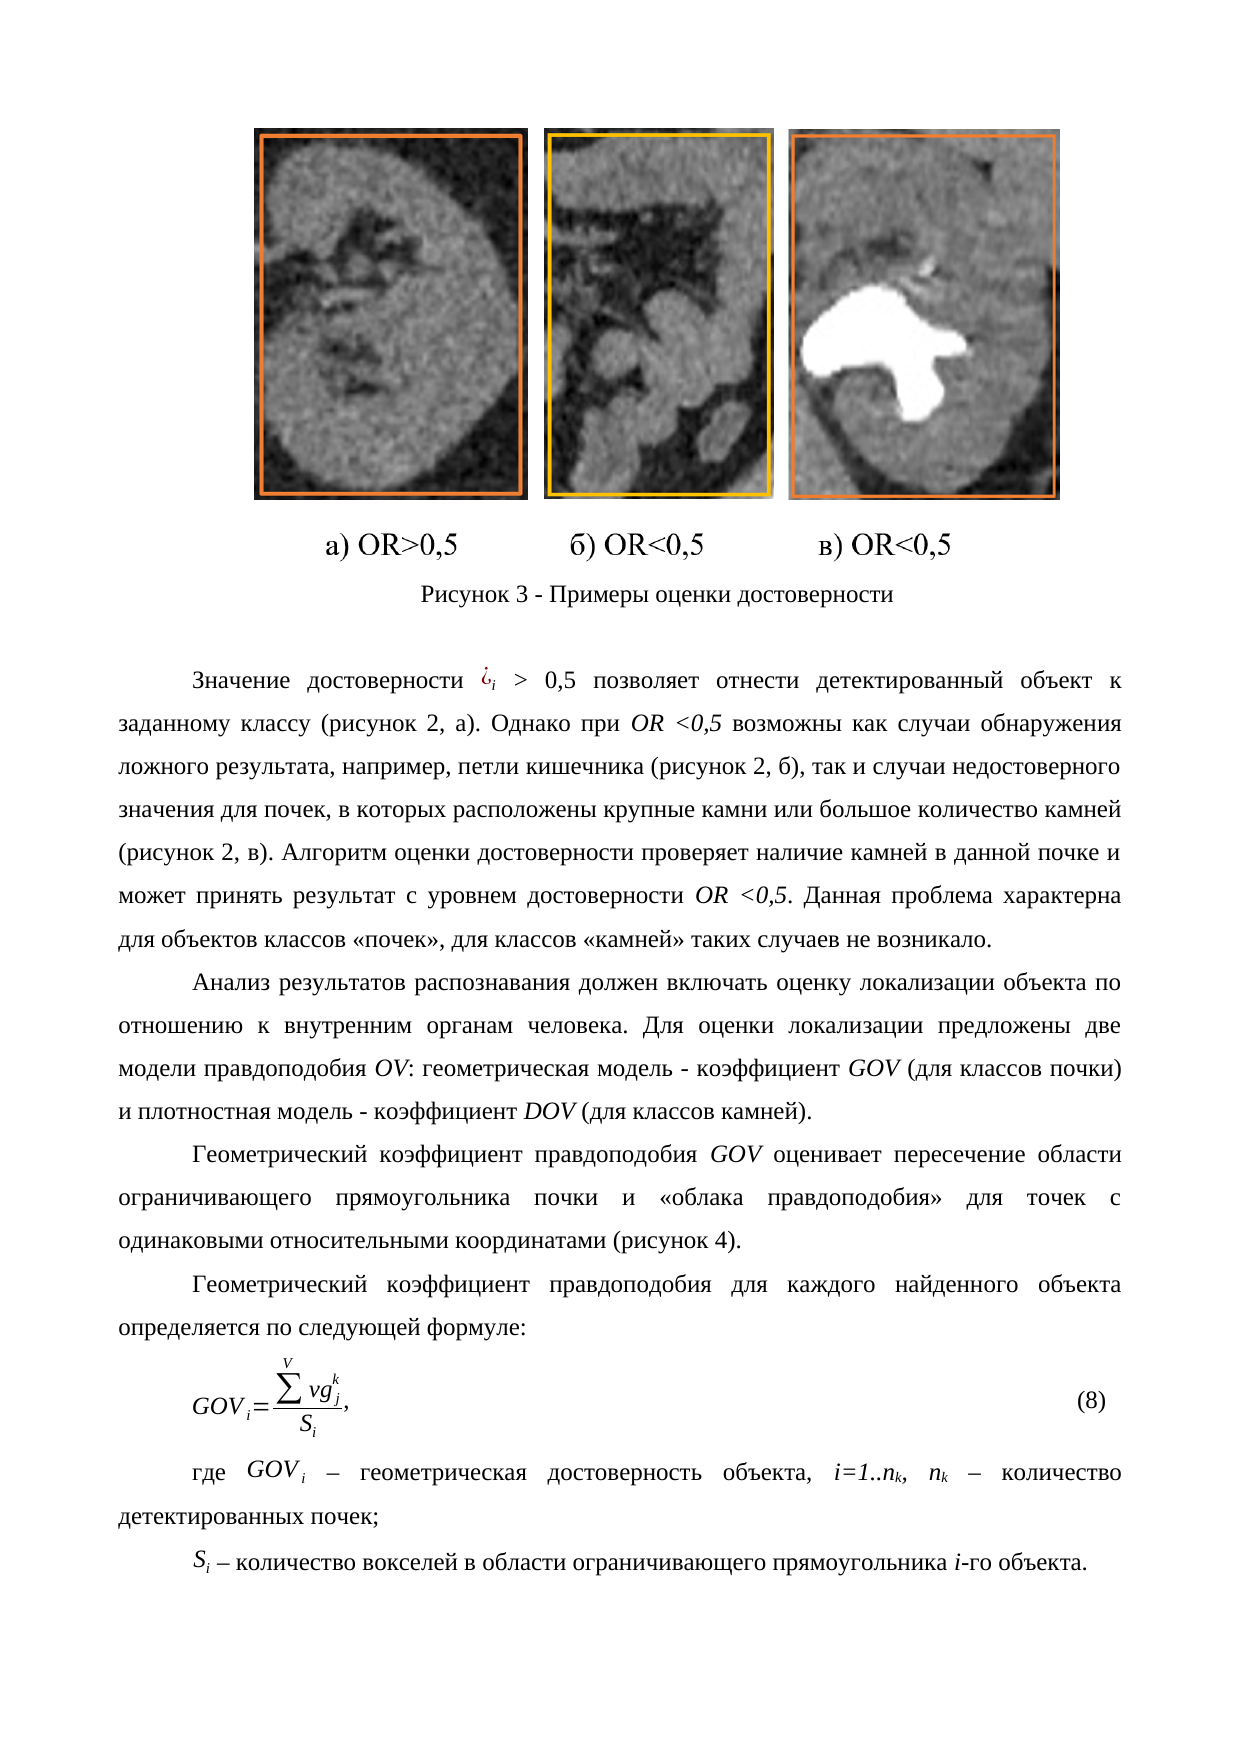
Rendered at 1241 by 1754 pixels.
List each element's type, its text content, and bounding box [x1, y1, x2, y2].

text Рисунок 3 - Примеры оценки достоверности [118, 579, 1122, 607]
text Геометрический коэффициент правдоподобия для каждого найденного объекта определяется по следующей формуле: [118, 1269, 1122, 1341]
text , (8) [118, 1355, 1122, 1441]
text Анализ результатов распознавания должен включать оценку локализации объекта по отношению к внутренним органам человека. Для оценки локализации предложены две модели правдоподобия OV: геометрическая модель - коэффициент GOV (для классов почки) и плотностная модель - коэффициент DOV (для классов камней). [118, 967, 1122, 1125]
text – количество вокселей в области ограничивающего прямоугольника i-го объекта. [118, 1544, 1122, 1578]
text Геометрический коэффициент правдоподобия GOV оценивает пересечение области ограничивающего прямоугольника почки и «облака правдоподобия» для точек с одинаковыми относительными координатами (рисунок 4). [118, 1139, 1122, 1254]
picture [248, 118, 1066, 562]
text Значение достоверности > 0,5 позволяет отнести детектированный объект к заданному классу (рисунок 2, а). Однако при OR <0,5 возможны как случаи обнаружения ложного результата, например, петли кишечника (рисунок 2, б), так и случаи недостоверного значения для почек, в которых расположены крупные камни или большое количество камней (рисунок 2, в). Алгоритм оценки достоверности проверяет наличие камней в данной почке и может принять результат с уровнем достоверности OR <0,5. Данная проблема характерна для объектов классов «почек», для классов «камней» таких случаев не возникало. [118, 665, 1122, 952]
text где – геометрическая достоверность объекта, i=1..nk, nk – количество детектированных почек; [118, 1455, 1122, 1530]
